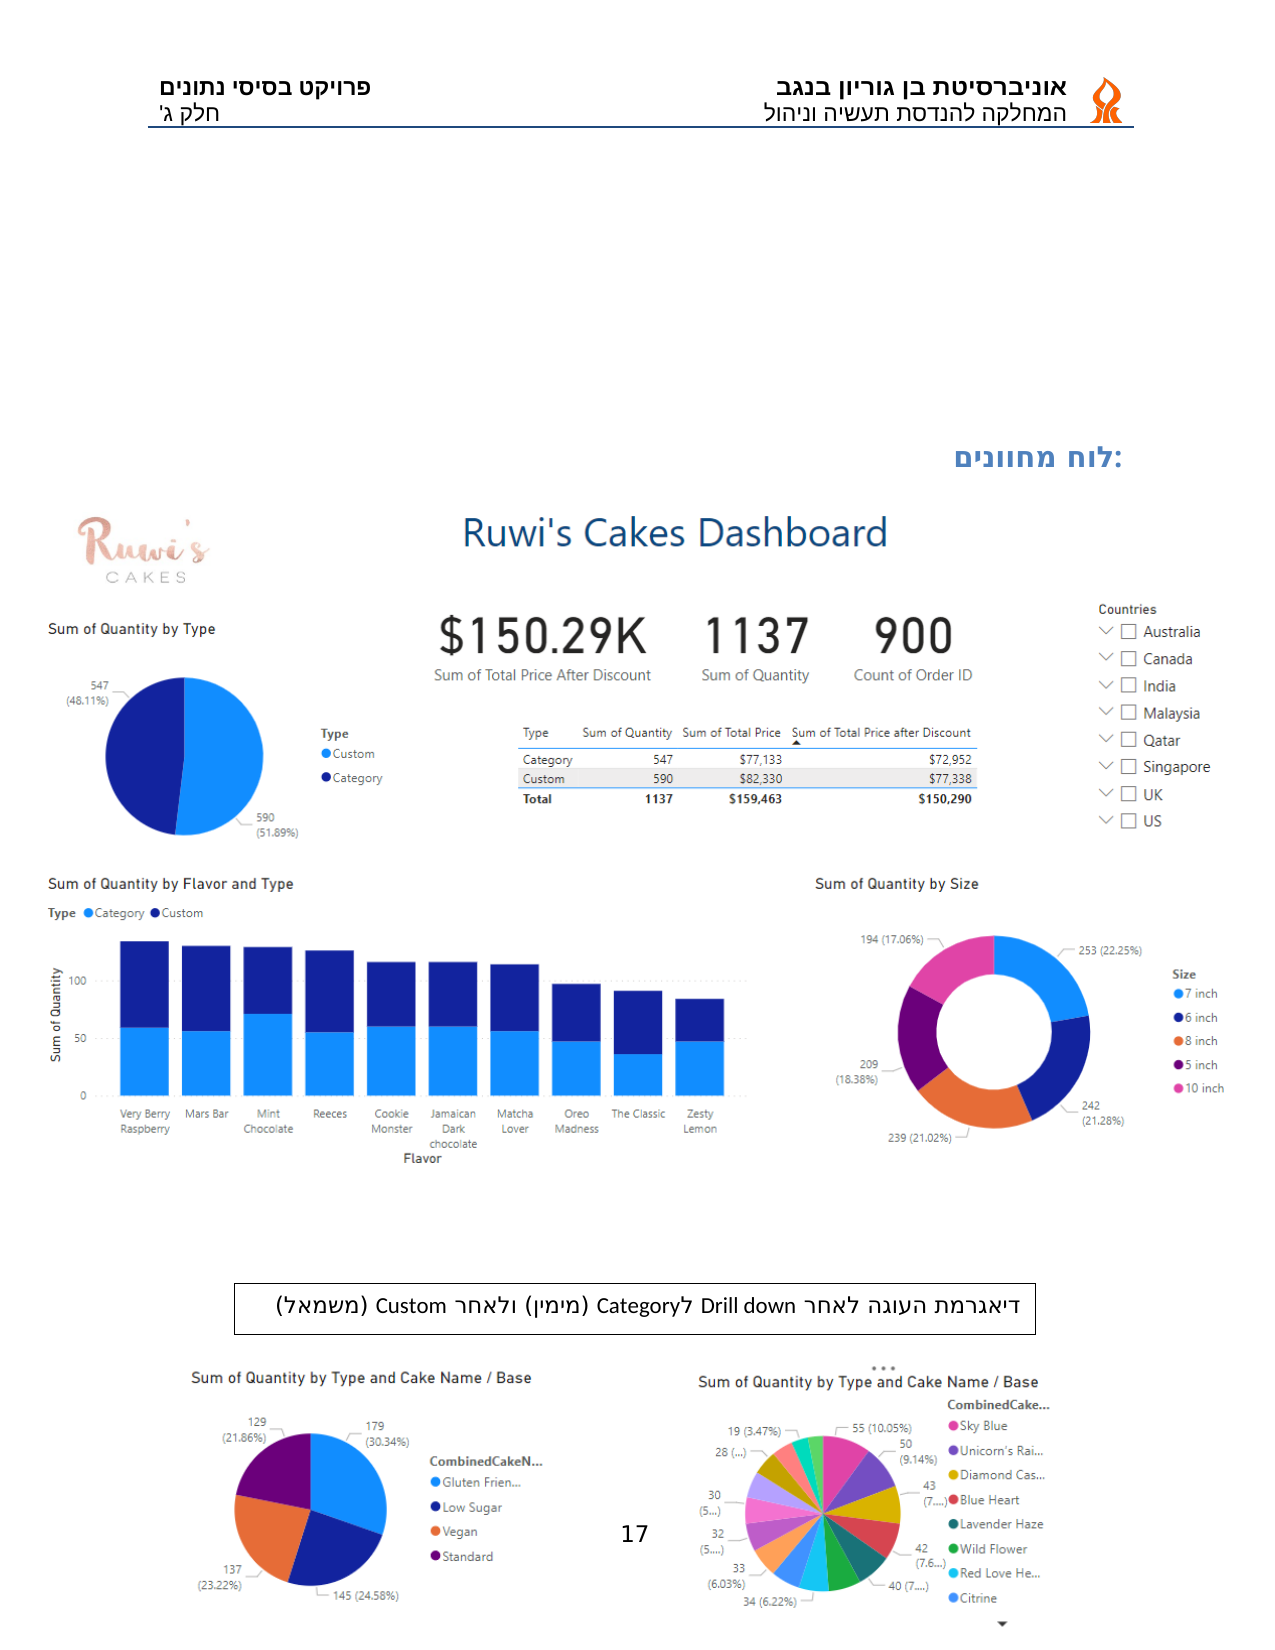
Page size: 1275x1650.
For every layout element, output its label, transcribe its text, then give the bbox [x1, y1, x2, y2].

picture [44, 509, 1235, 1168]
picture [695, 1358, 1061, 1634]
text לוח מחוונים: [148, 436, 1122, 476]
picture [1089, 77, 1123, 123]
picture [188, 1358, 552, 1628]
